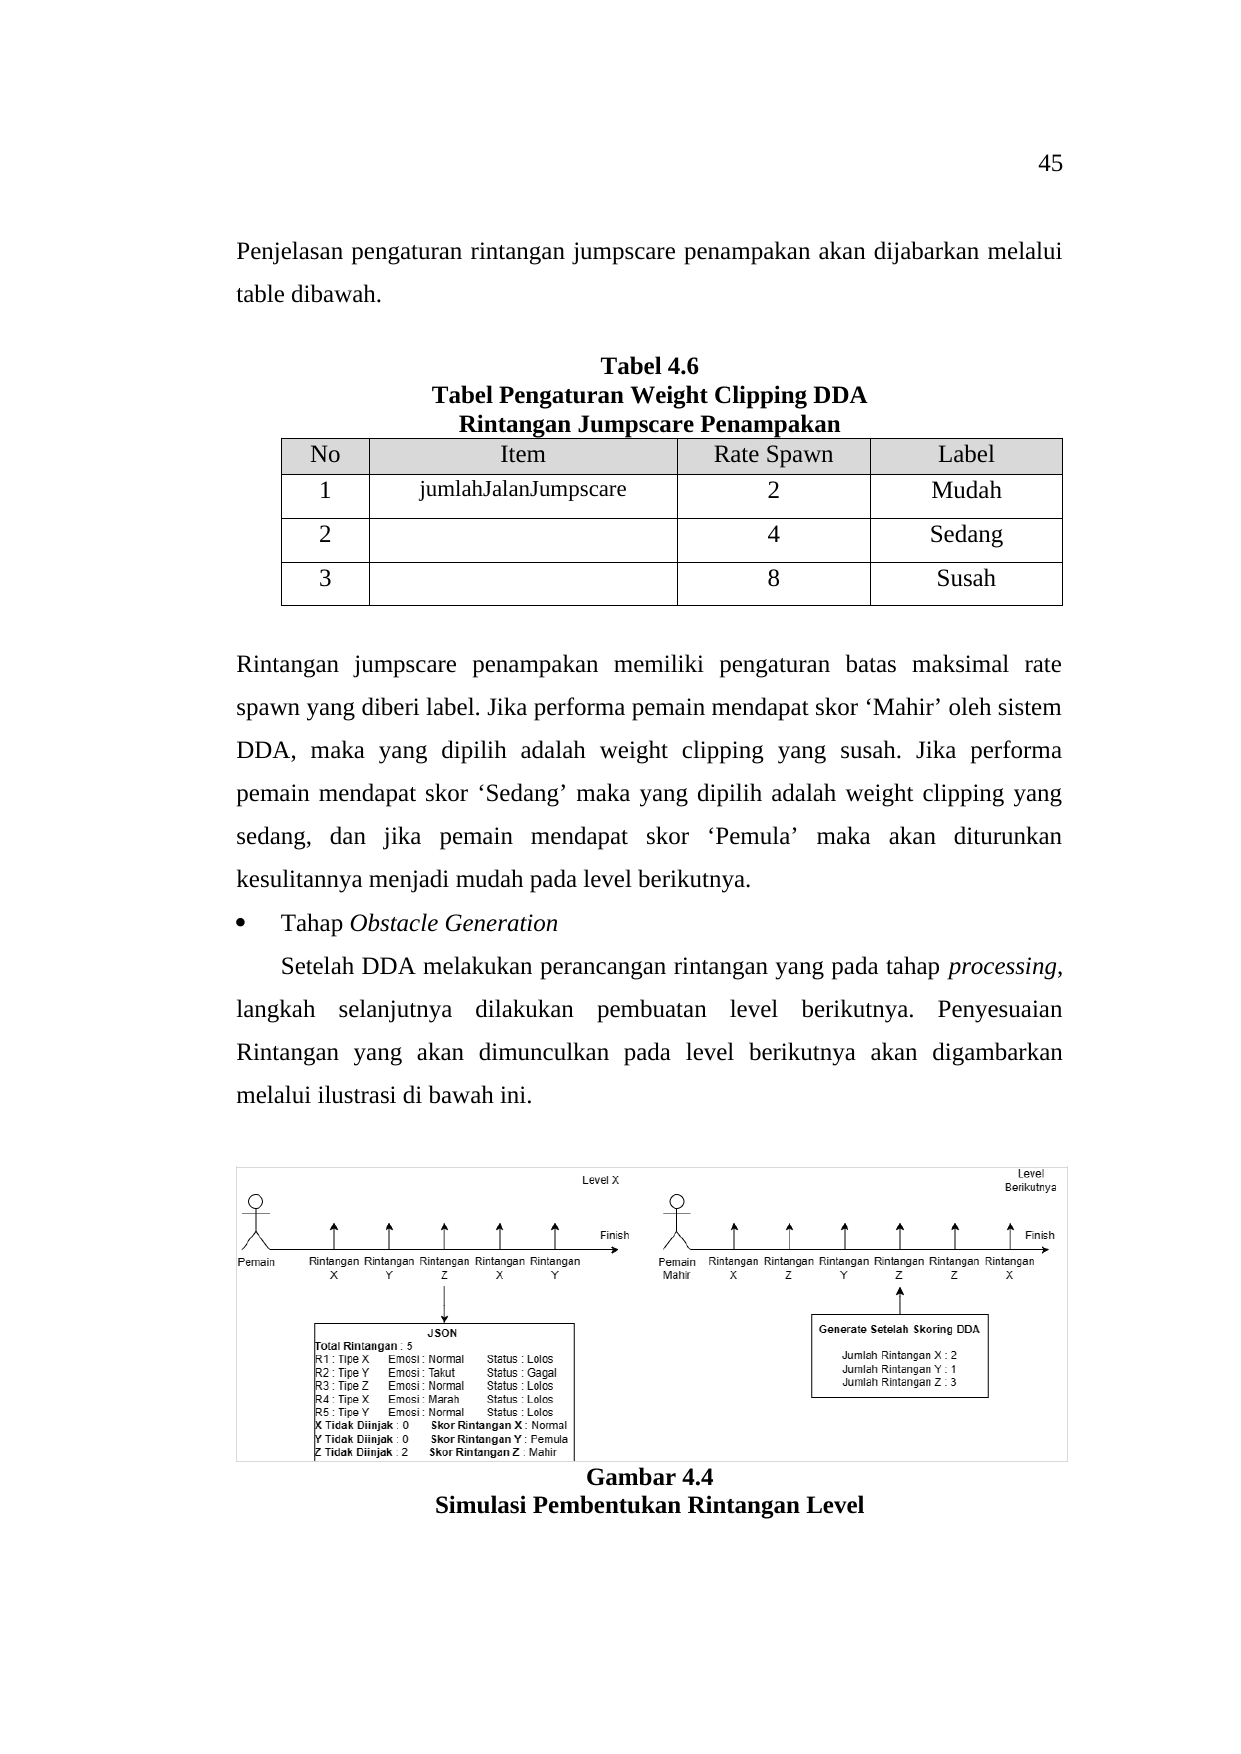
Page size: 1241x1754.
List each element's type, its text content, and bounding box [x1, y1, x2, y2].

table_header No [282, 439, 369, 474]
table_cell 2 [678, 475, 870, 518]
text Gambar 4.4 [236, 1462, 1063, 1491]
table_header Rate Spawn [678, 439, 870, 474]
table_cell [370, 519, 677, 562]
picture [237, 1168, 1067, 1461]
text Tabel Pengaturan Weight Clipping DDA [236, 380, 1063, 409]
text Rintangan Jumpscare Penampakan [236, 409, 1063, 438]
text Simulasi Pembentukan Rintangan Level [236, 1491, 1063, 1519]
table_cell Mudah [871, 475, 1062, 518]
text Rintangan jumpscare penampakan memiliki pengaturan batas maksimal rate spawn yang diberi label. Jika performa pemain mendapat skor ‘Mahir’ oleh sistem DDA, maka yang dipilih adalah weight clipping yang susah. Jika performa pemain mendapat skor ‘Sedang’ maka yang dipilih adalah weight clipping yang sedang, dan jika pemain mendapat skor ‘Pemula’ maka akan diturunkan kesulitannya menjadi mudah pada level berikutnya. [236, 649, 1063, 893]
table_cell jumlahJalanJumpscare [370, 475, 677, 518]
table_header Label [871, 439, 1062, 474]
text Setelah DDA melakukan perancangan rintangan yang pada tahap processing, langkah selanjutnya dilakukan pembuatan level berikutnya. Penyesuaian Rintangan yang akan dimunculkan pada level berikutnya akan digambarkan melalui ilustrasi di bawah ini. [236, 951, 1063, 1109]
table_cell Susah [871, 563, 1062, 605]
table_cell 1 [282, 475, 369, 518]
list Tahap Obstacle Generation [236, 908, 1063, 936]
table_cell 8 [678, 563, 870, 605]
table_header Item [370, 439, 677, 474]
text Penjelasan pengaturan rintangan jumpscare penampakan akan dijabarkan melalui table dibawah. [236, 236, 1063, 308]
table_cell Sedang [871, 519, 1062, 562]
table_cell 4 [678, 519, 870, 562]
text Tabel 4.6 [236, 351, 1063, 380]
table_cell 2 [282, 519, 369, 562]
table_cell 3 [282, 563, 369, 605]
table_cell [370, 563, 677, 605]
